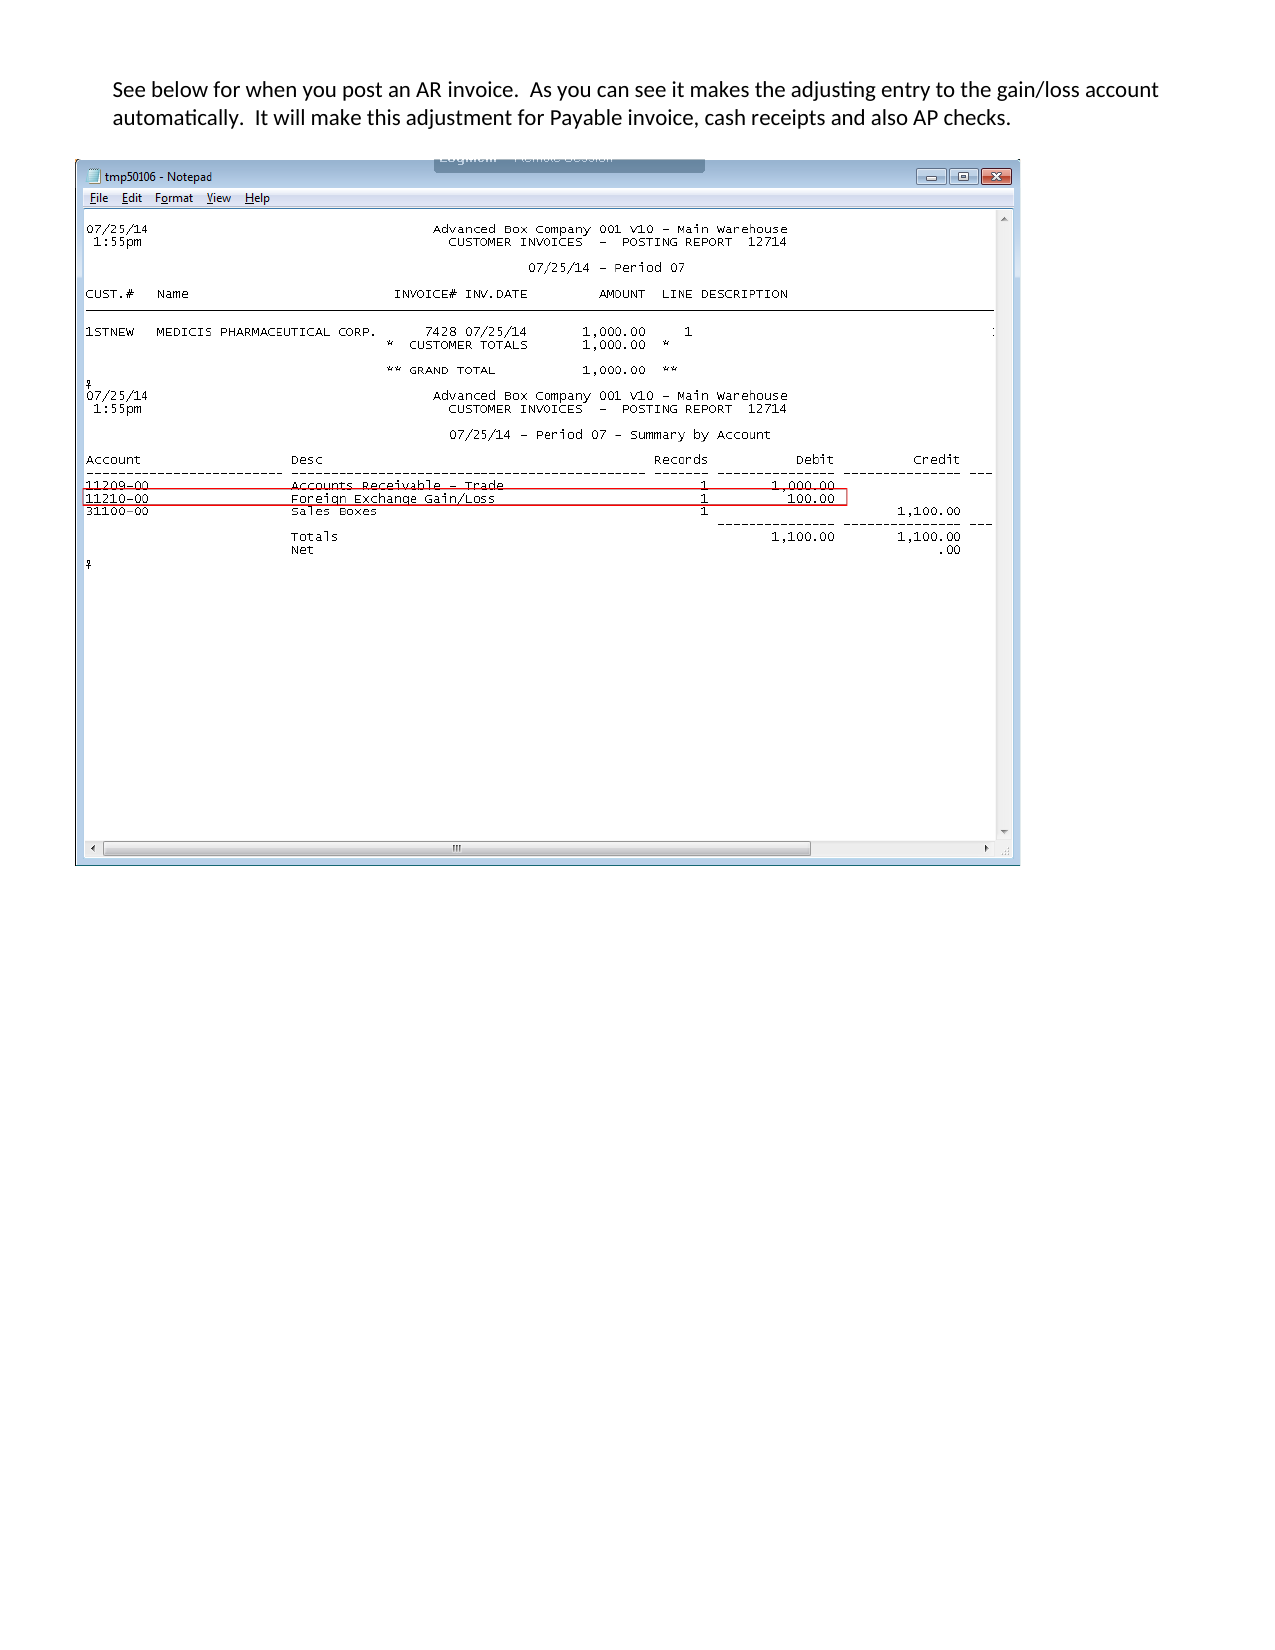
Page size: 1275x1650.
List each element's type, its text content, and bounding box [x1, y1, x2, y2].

text See below for when you post an AR invoice. As you can see it makes the adjusting entry to the gain/loss account automatically. It will make this adjustment for Payable invoice, cash receipts and also AP checks. [112, 75, 1200, 131]
picture [75, 159, 1021, 866]
